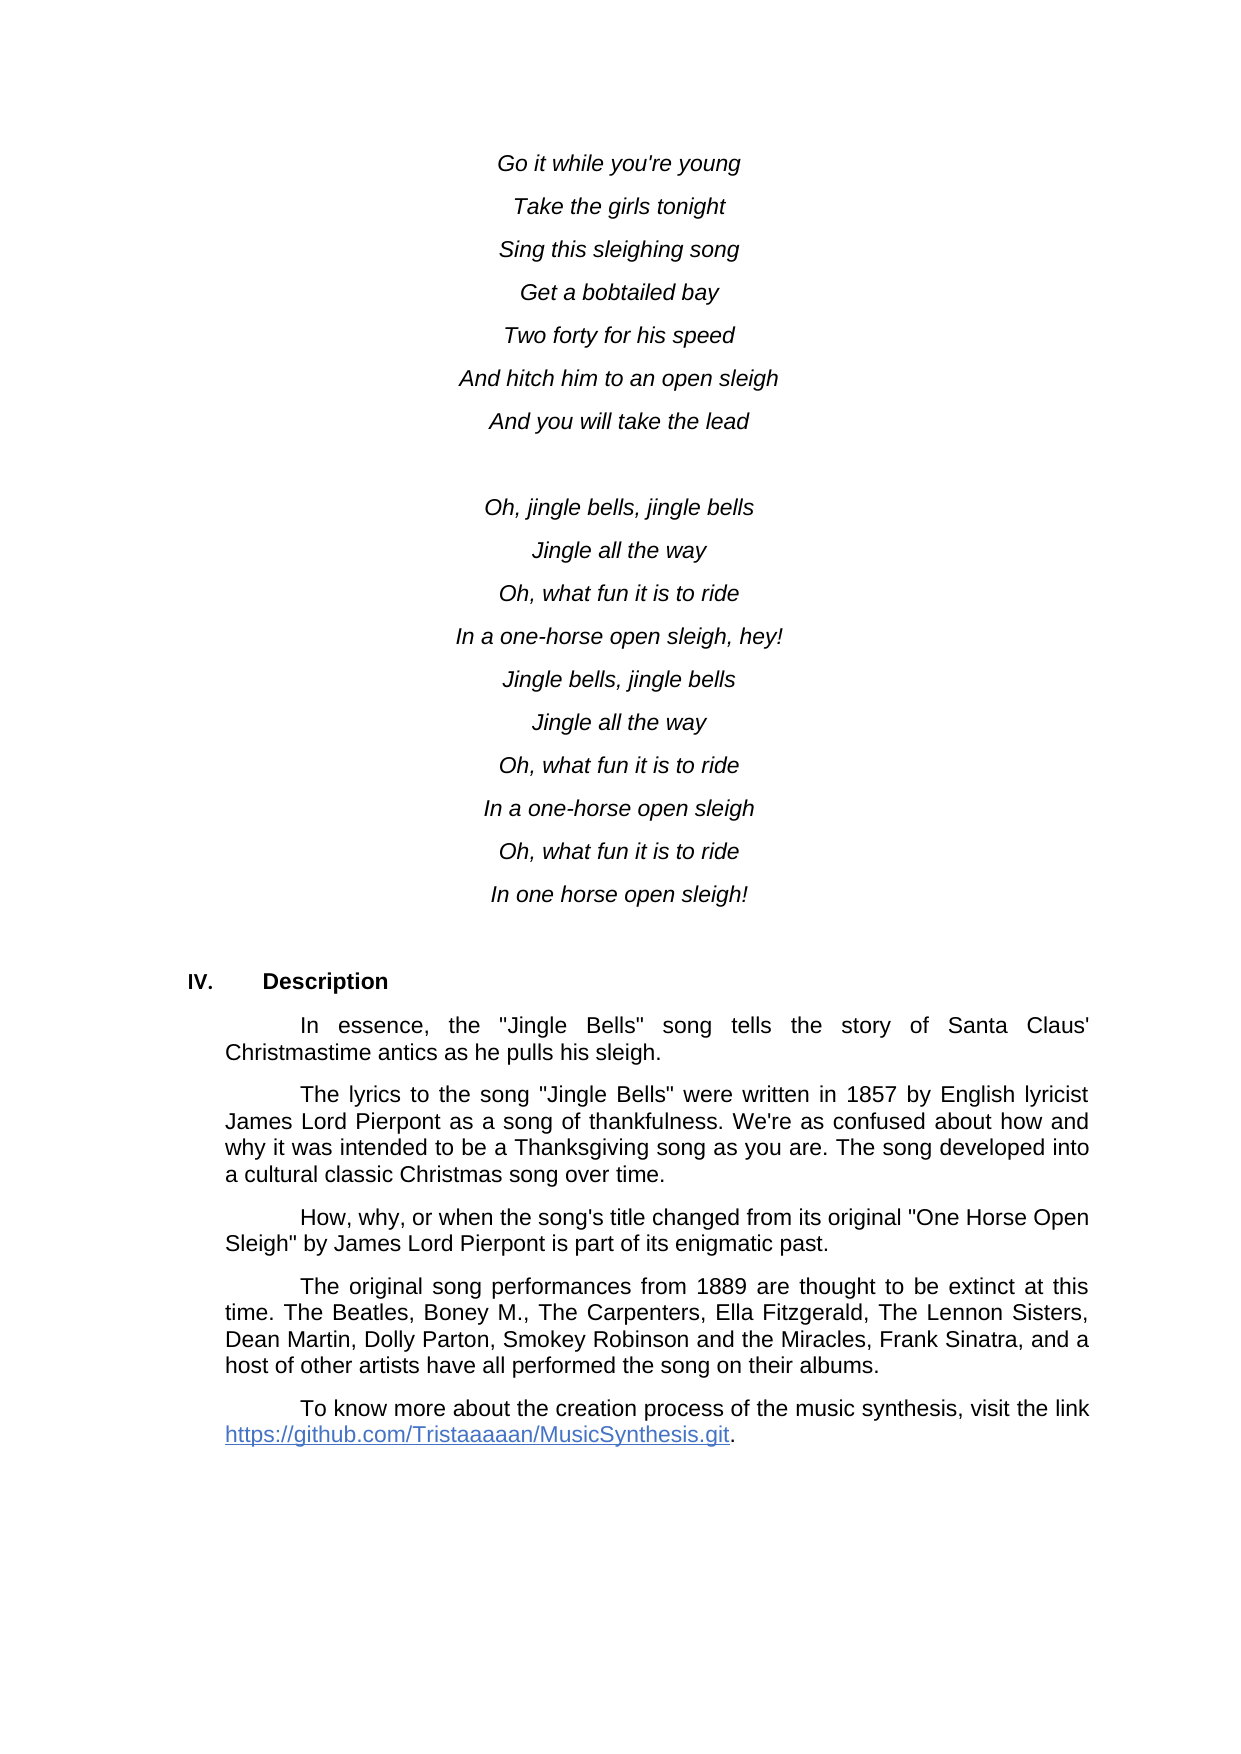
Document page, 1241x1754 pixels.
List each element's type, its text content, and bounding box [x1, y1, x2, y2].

text Sing this sleighing song [150, 236, 1090, 262]
text Jingle all the way [150, 537, 1090, 563]
text Get a bobtailed bay [150, 279, 1090, 305]
text And hitch him to an open sleigh [150, 365, 1090, 391]
text Two forty for his speed [150, 322, 1090, 348]
text Take the girls tonight [150, 193, 1090, 219]
list To know more about the creation process of the music synthesis, visit the link https://github.com/Tristaaaaan/MusicSynthesis.git. [225, 1395, 1090, 1448]
list Description [187, 967, 1090, 995]
text In a one-horse open sleigh, hey! [150, 623, 1090, 649]
text And you will take the lead [150, 408, 1090, 434]
text Go it while you're young [150, 150, 1090, 176]
text Oh, what fun it is to ride [150, 838, 1090, 865]
list The lyrics to the song "Jingle Bells" were written in 1857 by English lyricist James Lord Pierpont as a song of thankfulness. We're as confused about how and why it was intended to be a Thanksgiving song as you are. The song developed into a cultural classic Christmas song over time. [225, 1081, 1090, 1187]
list In essence, the "Jingle Bells" song tells the story of Santa Claus' Christmastime antics as he pulls his sleigh. [225, 1012, 1090, 1065]
text Oh, jingle bells, jingle bells [150, 494, 1090, 521]
text In one horse open sleigh! [150, 881, 1090, 908]
text Oh, what fun it is to ride [150, 580, 1090, 607]
list How, why, or when the song's title changed from its original "One Horse Open Sleigh" by James Lord Pierpont is part of its enigmatic past. [225, 1203, 1090, 1256]
text Oh, what fun it is to ride [150, 752, 1090, 779]
text Jingle bells, jingle bells [150, 666, 1090, 693]
list The original song performances from 1889 are thought to be extinct at this time. The Beatles, Boney M., The Carpenters, Ella Fitzgerald, The Lennon Sisters, Dean Martin, Dolly Parton, Smokey Robinson and the Miracles, Frank Sinatra, and a host of other artists have all performed the song on their albums. [225, 1273, 1090, 1378]
text In a one-horse open sleigh [150, 795, 1090, 822]
text Jingle all the way [150, 709, 1090, 736]
